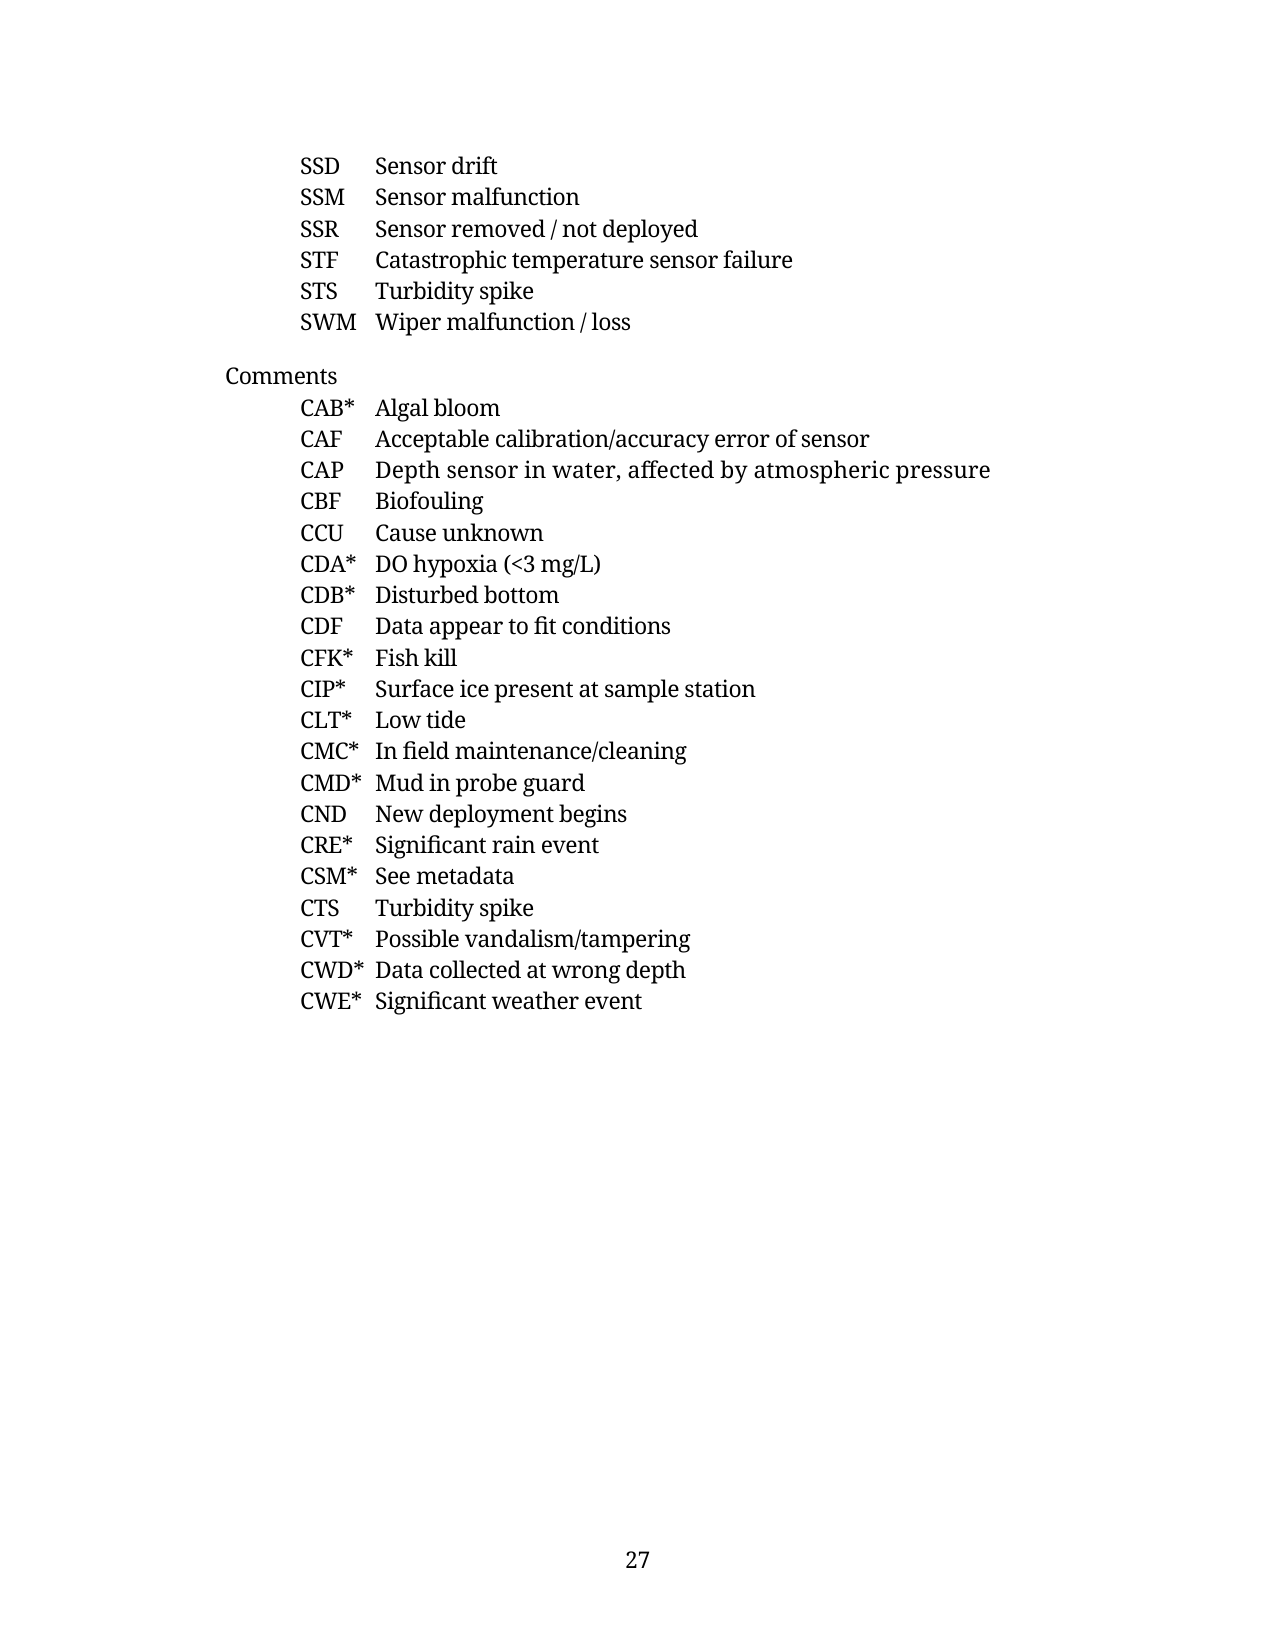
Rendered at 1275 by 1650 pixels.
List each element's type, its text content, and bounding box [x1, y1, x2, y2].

text CWD* Data collected at wrong depth [225, 954, 1065, 985]
text CIP* Surface ice present at sample station [225, 673, 1065, 704]
text CAB* Algal bloom [225, 391, 1065, 423]
text CBF Biofouling [225, 485, 1065, 516]
text SSM Sensor malfunction [225, 181, 1065, 212]
text CSM* See metadata [225, 860, 1065, 891]
text CAP Depth sensor in water, affected by atmospheric pressure [225, 454, 1065, 485]
text CCU Cause unknown [225, 516, 1065, 548]
text CRE* Significant rain event [225, 829, 1065, 860]
text CMD* Mud in probe guard [225, 766, 1065, 798]
text SWM Wiper malfunction / loss [225, 306, 1065, 337]
text CAF Acceptable calibration/accuracy error of sensor [225, 423, 1065, 454]
text CLT* Low tide [225, 704, 1065, 735]
text CDA* DO hypoxia (<3 mg/L) [225, 548, 1065, 579]
text CND New deployment begins [225, 798, 1065, 829]
text CVT* Possible vandalism/tampering [225, 923, 1065, 954]
text CDF Data appear to fit conditions [225, 610, 1065, 641]
text CFK* Fish kill [225, 641, 1065, 673]
text CMC* In field maintenance/cleaning [225, 735, 1065, 766]
text STF Catastrophic temperature sensor failure [225, 244, 1065, 275]
text STS Turbidity spike [225, 275, 1065, 306]
text Comments [225, 360, 1065, 391]
text SSR Sensor removed / not deployed [225, 212, 1065, 244]
text CWE* Significant weather event [225, 985, 1065, 1016]
text CTS Turbidity spike [225, 891, 1065, 923]
text CDB* Disturbed bottom [225, 579, 1065, 610]
text SSD Sensor drift [225, 150, 1065, 181]
